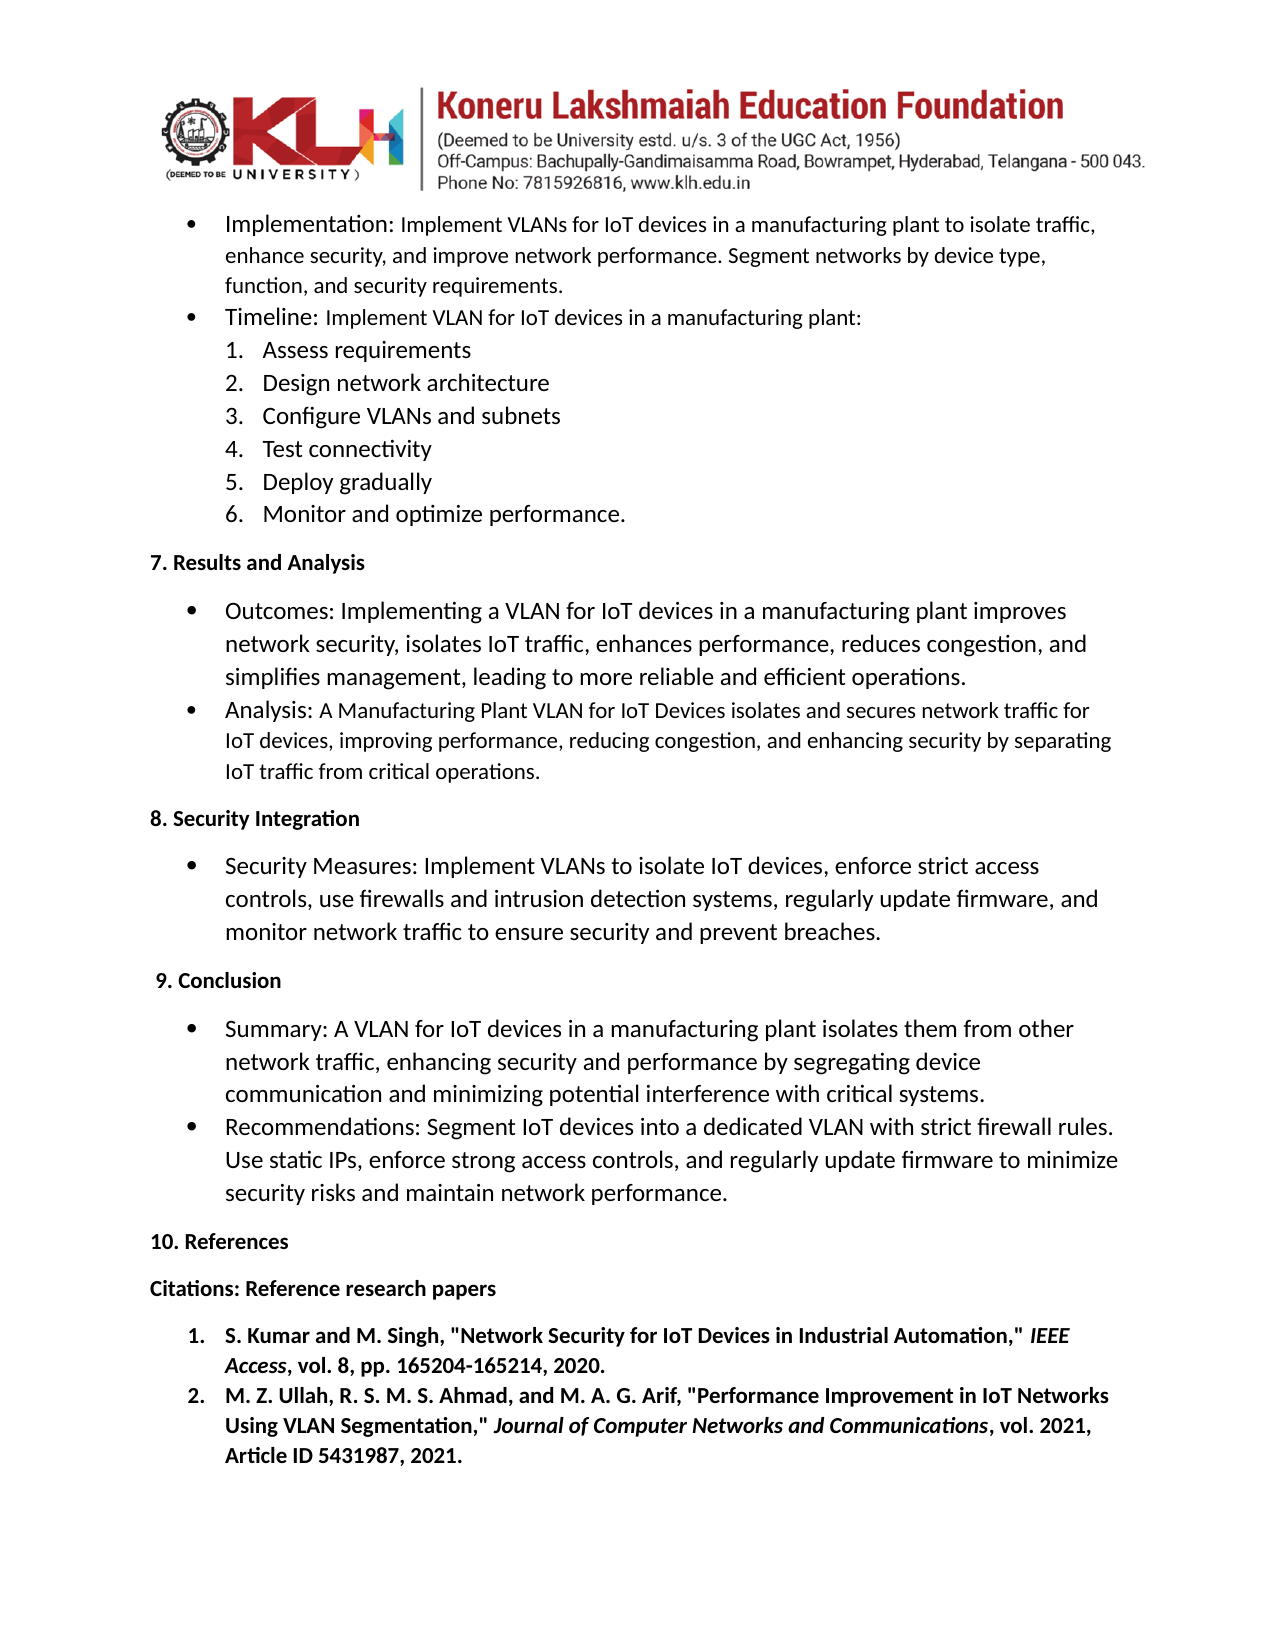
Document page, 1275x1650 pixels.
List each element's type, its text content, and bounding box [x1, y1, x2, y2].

picture [150, 75, 1169, 208]
text 7. Results and Analysis [150, 548, 1125, 576]
list Timeline: Implement VLAN for IoT devices in a manufacturing plant: [187, 301, 1125, 332]
list M. Z. Ullah, R. S. M. S. Ahmad, and M. A. G. Arif, "Performance Improvement in IoT Networks Using VLAN Segmentation," Journal of Computer Networks and Communications, vol. 2021, Article ID 5431987, 2021. [187, 1381, 1125, 1469]
list Implementation: Implement VLANs for IoT devices in a manufacturing plant to isolate traffic, enhance security, and improve network performance. Segment networks by device type, function, and security requirements. [187, 208, 1125, 299]
list Recommendations: Segment IoT devices into a dedicated VLAN with strict firewall rules. Use static IPs, enforce strong access controls, and regularly update firmware to minimize security risks and maintain network performance. [187, 1112, 1125, 1208]
list Analysis: A Manufacturing Plant VLAN for IoT Devices isolates and secures network traffic for IoT devices, improving performance, reducing congestion, and enhancing security by separating IoT traffic from critical operations. [187, 694, 1125, 785]
list Outcomes: Implementing a VLAN for IoT devices in a manufacturing plant improves network security, isolates IoT traffic, enhances performance, reduces congestion, and simplifies management, leading to more reliable and efficient operations. [187, 595, 1125, 691]
list Assess requirements [225, 334, 1125, 364]
text 8. Security Integration [150, 804, 1125, 832]
list Configure VLANs and subnets [225, 400, 1125, 430]
text 9. Conclusion [150, 966, 1125, 994]
text Citations: Reference research papers [150, 1274, 1125, 1302]
list Test connectivity [225, 433, 1125, 463]
list Security Measures: Implement VLANs to isolate IoT devices, enforce strict access controls, use firewalls and intrusion detection systems, regularly update firmware, and monitor network traffic to ensure security and prevent breaches. [187, 851, 1125, 947]
list Monitor and optimize performance. [225, 499, 1125, 529]
list S. Kumar and M. Singh, "Network Security for IoT Devices in Industrial Automation," IEEE Access, vol. 8, pp. 165204-165214, 2020. [187, 1321, 1125, 1379]
text 10. References [150, 1227, 1125, 1255]
list Design network architecture [225, 367, 1125, 397]
list Deploy gradually [225, 466, 1125, 496]
list Summary: A VLAN for IoT devices in a manufacturing plant isolates them from other network traffic, enhancing security and performance by segregating device communication and minimizing potential interference with critical systems. [187, 1013, 1125, 1109]
